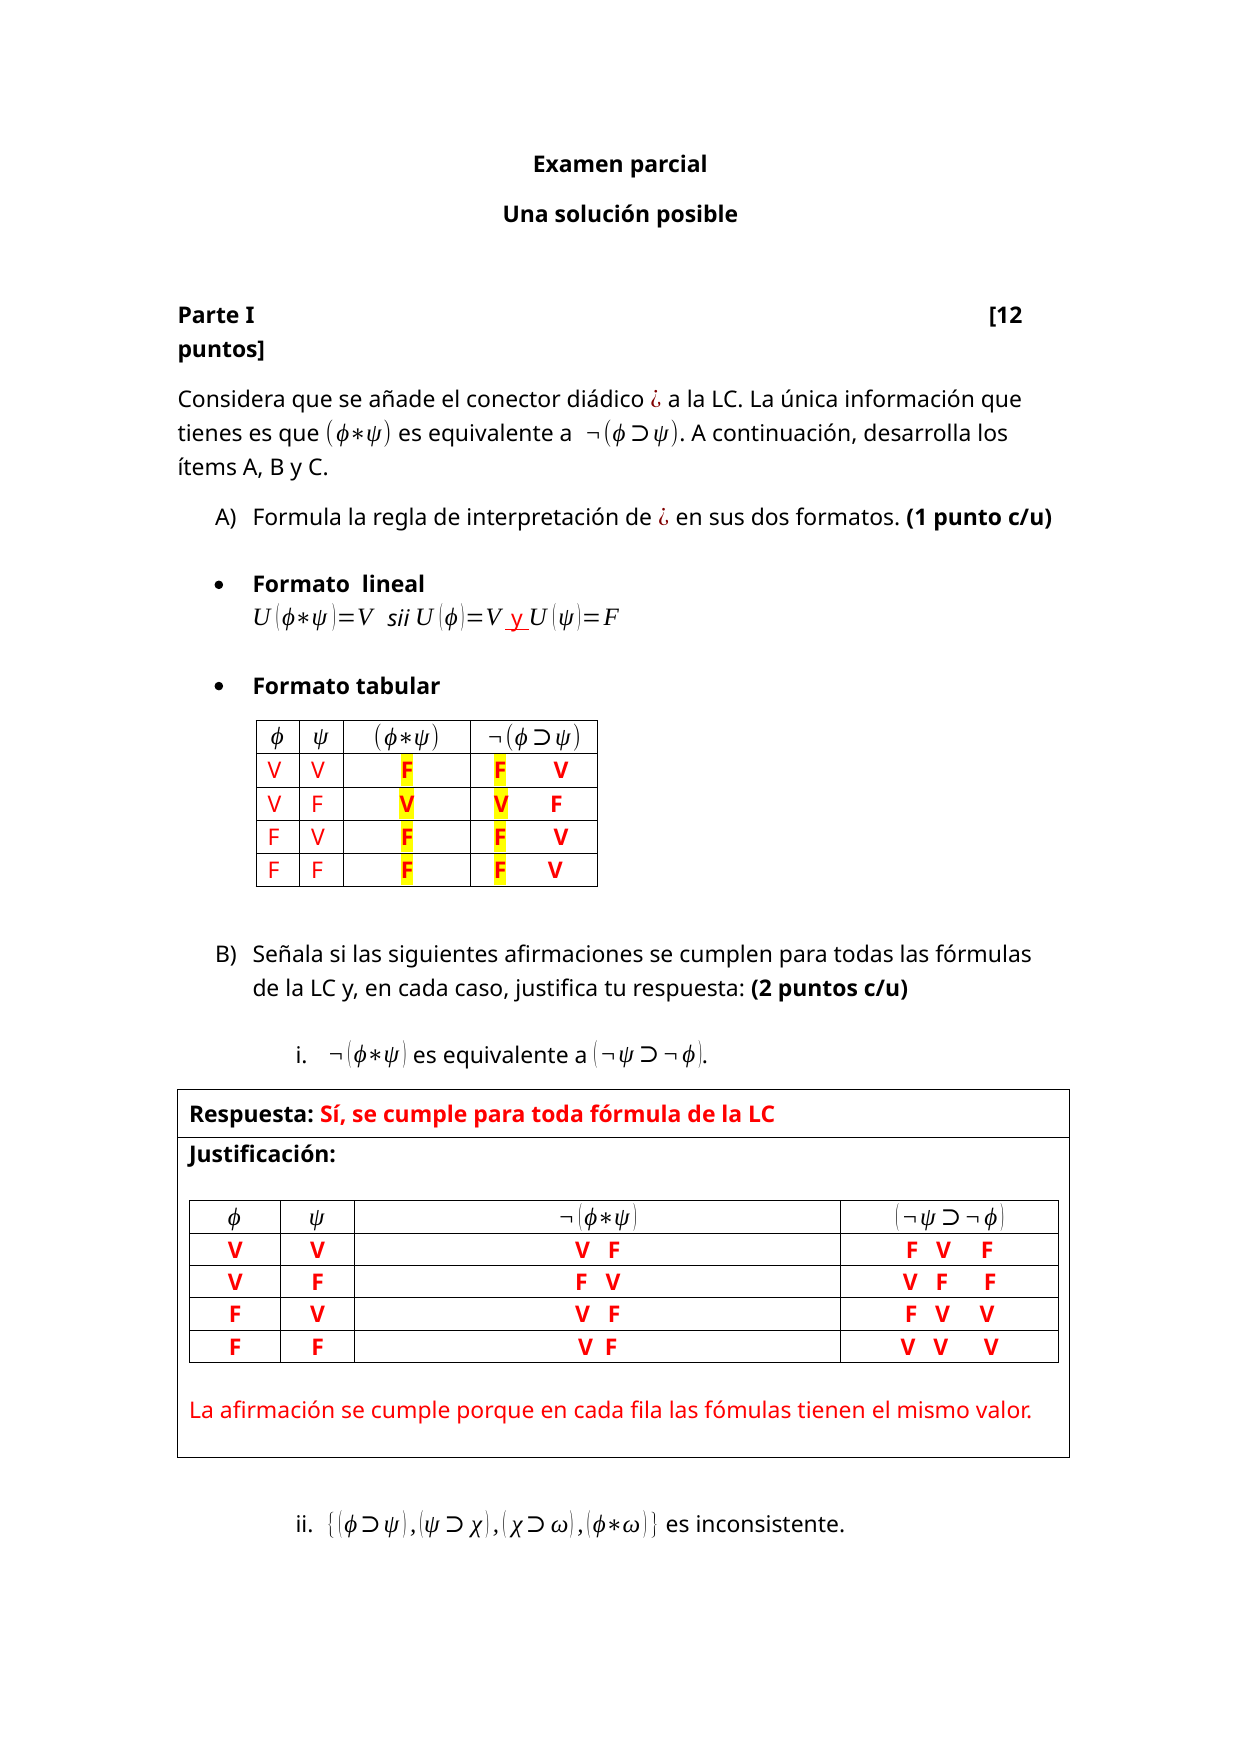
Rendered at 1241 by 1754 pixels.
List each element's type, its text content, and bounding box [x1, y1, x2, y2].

table_header Respuesta: Sí, se cumple para toda fórmula de la LC [178, 1090, 1069, 1137]
table_cell Justificación: La afirmación se cumple porque en cada fila las fómulas tienen el mismo valor. [178, 1138, 1069, 1457]
list Señala si las siguientes afirmaciones se cumplen para todas las fórmulas de la LC y, en cada caso, justifica tu respuesta: (2 puntos c/u) [215, 938, 1063, 1003]
table_cell V [257, 754, 299, 787]
table_cell V [300, 821, 343, 853]
list Formato lineal [215, 568, 1063, 600]
list es equivalente a . [295, 1039, 1063, 1070]
text Examen parcial [177, 148, 1063, 179]
table_cell V [257, 788, 299, 820]
table_header [300, 721, 343, 753]
table_header [344, 721, 470, 753]
list Formato tabular [215, 670, 1063, 701]
table_cell V [300, 754, 343, 787]
table_cell V F [471, 788, 597, 820]
table_cell F [344, 854, 470, 886]
text Parte I [12 puntos] [177, 299, 1063, 364]
table_cell F V [471, 854, 597, 886]
table_cell V [344, 788, 470, 820]
text Considera que se añade el conector diádico a la LC. La única información que tienes es que es equivalente a . A continuación, desarrolla los ítems A, B y C. [177, 383, 1063, 482]
table_cell F [300, 788, 343, 820]
table_cell F [300, 854, 343, 886]
table_cell F V [471, 754, 597, 787]
list sii y [252, 602, 1063, 633]
list es inconsistente. [295, 1508, 1063, 1539]
table_cell F [344, 754, 470, 787]
table_cell F V [471, 821, 597, 853]
table_header [257, 721, 299, 753]
list Formula la regla de interpretación de en sus dos formatos. (1 punto c/u) [215, 501, 1063, 532]
table_header [471, 721, 597, 753]
text Una solución posible [177, 198, 1063, 229]
table_cell F [344, 821, 470, 853]
table_cell F [257, 821, 299, 853]
table_cell F [257, 854, 299, 886]
